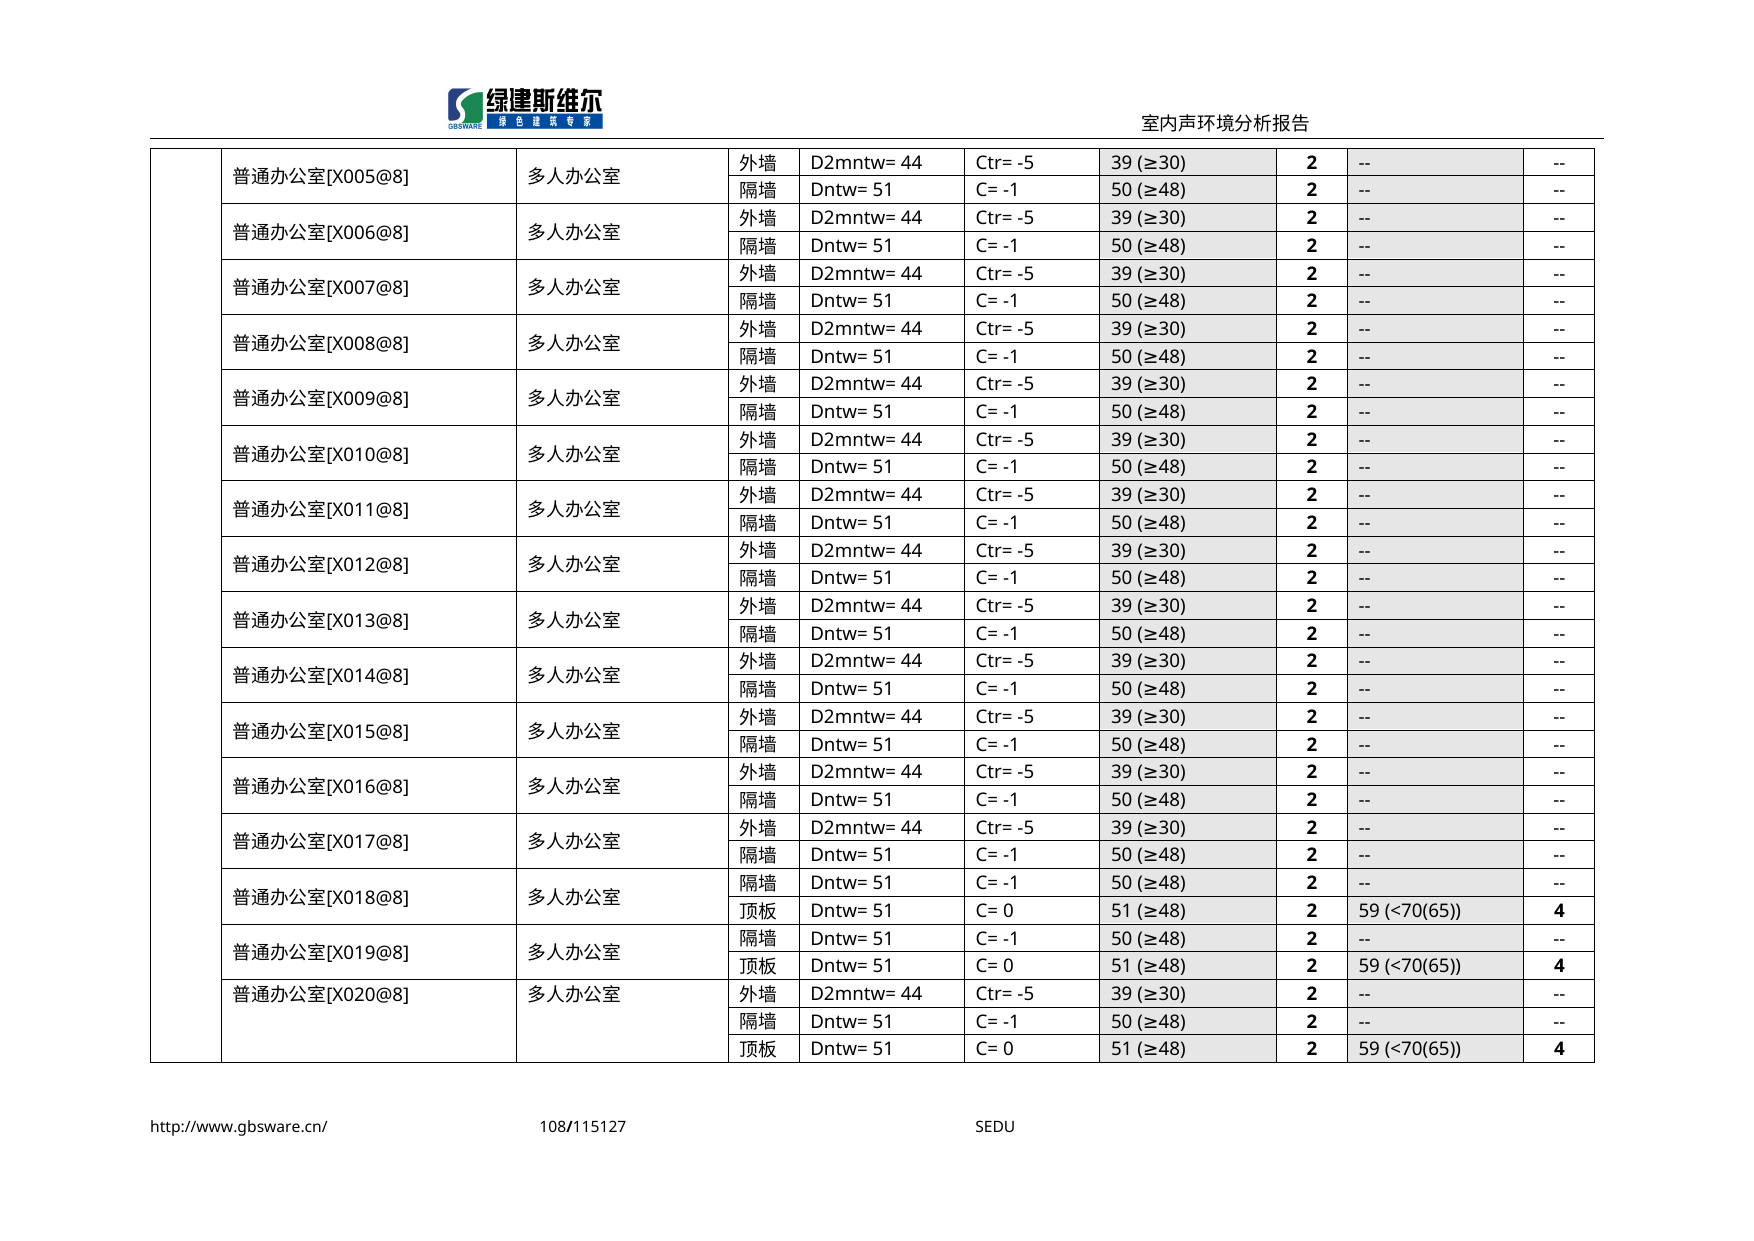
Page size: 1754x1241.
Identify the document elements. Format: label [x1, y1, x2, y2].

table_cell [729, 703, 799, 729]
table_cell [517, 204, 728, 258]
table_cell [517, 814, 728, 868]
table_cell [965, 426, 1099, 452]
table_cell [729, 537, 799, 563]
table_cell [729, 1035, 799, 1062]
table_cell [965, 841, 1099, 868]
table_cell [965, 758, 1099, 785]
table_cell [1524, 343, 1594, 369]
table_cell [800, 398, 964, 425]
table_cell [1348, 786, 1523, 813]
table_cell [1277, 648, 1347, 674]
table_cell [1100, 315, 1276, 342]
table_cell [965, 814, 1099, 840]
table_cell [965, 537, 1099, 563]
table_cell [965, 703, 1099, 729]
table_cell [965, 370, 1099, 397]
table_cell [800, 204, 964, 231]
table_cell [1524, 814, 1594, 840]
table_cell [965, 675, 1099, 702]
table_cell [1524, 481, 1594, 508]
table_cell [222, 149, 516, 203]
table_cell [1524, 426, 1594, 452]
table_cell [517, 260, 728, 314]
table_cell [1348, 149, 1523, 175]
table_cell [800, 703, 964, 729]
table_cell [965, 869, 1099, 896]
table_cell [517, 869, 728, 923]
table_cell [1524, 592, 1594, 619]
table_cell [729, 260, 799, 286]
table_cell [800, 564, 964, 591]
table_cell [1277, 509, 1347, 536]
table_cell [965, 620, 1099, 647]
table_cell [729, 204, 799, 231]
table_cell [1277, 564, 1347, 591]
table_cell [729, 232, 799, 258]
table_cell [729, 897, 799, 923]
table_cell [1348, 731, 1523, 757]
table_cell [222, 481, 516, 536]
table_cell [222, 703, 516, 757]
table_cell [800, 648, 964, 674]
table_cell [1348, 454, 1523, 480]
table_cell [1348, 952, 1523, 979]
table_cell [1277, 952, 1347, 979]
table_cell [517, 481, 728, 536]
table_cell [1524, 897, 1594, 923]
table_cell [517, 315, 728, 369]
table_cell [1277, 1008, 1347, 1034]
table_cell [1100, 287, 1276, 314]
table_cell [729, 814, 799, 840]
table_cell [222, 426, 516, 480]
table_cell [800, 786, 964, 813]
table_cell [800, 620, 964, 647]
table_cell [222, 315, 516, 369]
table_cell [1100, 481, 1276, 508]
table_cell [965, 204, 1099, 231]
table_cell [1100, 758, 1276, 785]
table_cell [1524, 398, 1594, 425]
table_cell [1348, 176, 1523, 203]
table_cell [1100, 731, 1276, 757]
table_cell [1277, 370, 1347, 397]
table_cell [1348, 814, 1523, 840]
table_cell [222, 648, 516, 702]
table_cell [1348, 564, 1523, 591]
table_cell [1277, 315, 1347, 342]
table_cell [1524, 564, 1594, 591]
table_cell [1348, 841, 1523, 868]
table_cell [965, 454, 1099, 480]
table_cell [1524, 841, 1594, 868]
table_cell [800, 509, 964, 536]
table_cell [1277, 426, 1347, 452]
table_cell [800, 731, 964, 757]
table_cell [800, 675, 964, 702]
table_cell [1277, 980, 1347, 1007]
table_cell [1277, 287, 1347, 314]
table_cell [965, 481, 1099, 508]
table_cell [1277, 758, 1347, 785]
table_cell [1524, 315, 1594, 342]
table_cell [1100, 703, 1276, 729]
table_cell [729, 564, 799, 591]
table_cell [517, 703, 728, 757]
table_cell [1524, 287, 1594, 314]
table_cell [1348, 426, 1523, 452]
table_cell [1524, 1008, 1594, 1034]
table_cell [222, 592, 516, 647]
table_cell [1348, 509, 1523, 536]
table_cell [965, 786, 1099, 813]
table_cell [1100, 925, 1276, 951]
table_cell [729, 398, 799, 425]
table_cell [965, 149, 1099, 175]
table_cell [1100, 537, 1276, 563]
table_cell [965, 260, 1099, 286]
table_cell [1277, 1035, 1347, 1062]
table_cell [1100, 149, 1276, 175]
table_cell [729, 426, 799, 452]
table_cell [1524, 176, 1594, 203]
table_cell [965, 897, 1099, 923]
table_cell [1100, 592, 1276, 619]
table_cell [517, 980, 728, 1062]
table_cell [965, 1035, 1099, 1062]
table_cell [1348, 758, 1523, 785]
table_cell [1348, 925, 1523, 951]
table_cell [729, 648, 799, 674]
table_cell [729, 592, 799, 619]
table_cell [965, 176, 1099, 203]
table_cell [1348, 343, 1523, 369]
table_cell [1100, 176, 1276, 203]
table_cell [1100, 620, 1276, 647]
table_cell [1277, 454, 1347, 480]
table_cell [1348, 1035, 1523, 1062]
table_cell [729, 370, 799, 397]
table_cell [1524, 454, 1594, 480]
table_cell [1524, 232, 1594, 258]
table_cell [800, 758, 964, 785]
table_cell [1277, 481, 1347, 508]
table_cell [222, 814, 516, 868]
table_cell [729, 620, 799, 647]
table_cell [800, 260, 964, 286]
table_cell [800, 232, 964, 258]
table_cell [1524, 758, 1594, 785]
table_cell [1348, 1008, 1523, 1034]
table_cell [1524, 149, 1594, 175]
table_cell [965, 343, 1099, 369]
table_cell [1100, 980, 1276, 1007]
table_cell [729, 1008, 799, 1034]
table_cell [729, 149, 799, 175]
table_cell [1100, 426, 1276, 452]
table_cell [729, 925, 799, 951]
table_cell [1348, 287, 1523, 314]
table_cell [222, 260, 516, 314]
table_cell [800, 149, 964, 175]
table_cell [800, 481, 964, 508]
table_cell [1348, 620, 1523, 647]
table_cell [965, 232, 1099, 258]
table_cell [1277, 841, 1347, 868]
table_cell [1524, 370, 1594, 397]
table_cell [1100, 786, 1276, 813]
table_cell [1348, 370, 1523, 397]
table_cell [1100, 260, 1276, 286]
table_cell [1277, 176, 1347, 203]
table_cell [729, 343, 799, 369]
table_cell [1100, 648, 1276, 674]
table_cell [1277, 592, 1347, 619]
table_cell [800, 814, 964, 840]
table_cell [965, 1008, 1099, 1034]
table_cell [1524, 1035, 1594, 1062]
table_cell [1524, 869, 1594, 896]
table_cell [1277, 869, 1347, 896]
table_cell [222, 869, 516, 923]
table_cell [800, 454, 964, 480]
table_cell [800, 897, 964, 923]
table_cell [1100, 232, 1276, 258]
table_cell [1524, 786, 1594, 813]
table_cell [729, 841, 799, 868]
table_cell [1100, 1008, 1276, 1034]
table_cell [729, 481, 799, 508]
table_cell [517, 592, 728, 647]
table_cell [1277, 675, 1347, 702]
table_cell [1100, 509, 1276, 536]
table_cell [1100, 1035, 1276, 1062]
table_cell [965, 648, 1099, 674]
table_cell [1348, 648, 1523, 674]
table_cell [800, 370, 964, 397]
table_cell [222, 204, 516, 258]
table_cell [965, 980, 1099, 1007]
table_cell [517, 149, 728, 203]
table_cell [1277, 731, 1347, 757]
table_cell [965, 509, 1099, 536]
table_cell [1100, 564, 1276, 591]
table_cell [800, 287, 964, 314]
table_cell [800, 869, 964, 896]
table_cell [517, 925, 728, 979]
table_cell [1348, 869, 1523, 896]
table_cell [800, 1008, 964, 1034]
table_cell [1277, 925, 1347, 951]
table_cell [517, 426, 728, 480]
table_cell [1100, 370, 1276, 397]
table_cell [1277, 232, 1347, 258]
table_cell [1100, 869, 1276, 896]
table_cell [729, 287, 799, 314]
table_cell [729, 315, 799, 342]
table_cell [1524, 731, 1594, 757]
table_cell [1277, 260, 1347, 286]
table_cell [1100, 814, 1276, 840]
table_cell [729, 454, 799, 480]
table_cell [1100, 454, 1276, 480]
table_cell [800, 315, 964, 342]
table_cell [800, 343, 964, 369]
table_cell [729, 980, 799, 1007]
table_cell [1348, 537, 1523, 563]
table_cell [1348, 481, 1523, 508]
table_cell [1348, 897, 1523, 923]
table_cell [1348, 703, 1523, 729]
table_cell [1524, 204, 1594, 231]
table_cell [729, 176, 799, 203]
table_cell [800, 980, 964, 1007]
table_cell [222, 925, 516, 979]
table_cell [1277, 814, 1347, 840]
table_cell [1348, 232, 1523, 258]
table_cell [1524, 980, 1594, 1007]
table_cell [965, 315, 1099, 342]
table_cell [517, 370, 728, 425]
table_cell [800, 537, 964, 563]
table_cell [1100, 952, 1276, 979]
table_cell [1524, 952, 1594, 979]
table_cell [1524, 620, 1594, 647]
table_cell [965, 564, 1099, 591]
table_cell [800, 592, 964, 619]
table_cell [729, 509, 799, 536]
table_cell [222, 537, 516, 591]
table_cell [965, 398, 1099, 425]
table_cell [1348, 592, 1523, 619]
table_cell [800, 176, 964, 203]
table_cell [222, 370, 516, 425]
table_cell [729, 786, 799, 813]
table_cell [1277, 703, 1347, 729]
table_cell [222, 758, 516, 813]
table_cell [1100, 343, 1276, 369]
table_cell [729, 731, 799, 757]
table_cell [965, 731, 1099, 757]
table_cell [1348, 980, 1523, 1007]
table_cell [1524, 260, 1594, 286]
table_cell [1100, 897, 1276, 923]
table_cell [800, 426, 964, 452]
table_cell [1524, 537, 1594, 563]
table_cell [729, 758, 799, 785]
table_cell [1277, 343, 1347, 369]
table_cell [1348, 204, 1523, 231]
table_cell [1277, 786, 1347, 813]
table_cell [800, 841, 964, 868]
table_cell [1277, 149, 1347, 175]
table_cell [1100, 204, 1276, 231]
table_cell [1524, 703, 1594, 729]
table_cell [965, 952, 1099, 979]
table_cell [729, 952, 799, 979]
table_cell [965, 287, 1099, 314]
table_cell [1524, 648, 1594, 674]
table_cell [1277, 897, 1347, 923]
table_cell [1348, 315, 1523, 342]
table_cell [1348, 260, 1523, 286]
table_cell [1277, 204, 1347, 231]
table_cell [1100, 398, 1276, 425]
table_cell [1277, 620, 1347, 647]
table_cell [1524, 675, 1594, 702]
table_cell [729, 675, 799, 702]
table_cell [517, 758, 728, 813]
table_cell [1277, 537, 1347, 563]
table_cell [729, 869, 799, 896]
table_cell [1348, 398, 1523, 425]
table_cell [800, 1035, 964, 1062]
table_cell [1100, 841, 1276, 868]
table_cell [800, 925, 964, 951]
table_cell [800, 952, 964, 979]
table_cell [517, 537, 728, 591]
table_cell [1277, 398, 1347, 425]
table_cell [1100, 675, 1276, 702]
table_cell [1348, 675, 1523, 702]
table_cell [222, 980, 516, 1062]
picture [444, 88, 604, 130]
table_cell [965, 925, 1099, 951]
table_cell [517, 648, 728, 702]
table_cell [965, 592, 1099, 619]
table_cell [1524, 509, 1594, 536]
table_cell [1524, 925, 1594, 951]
